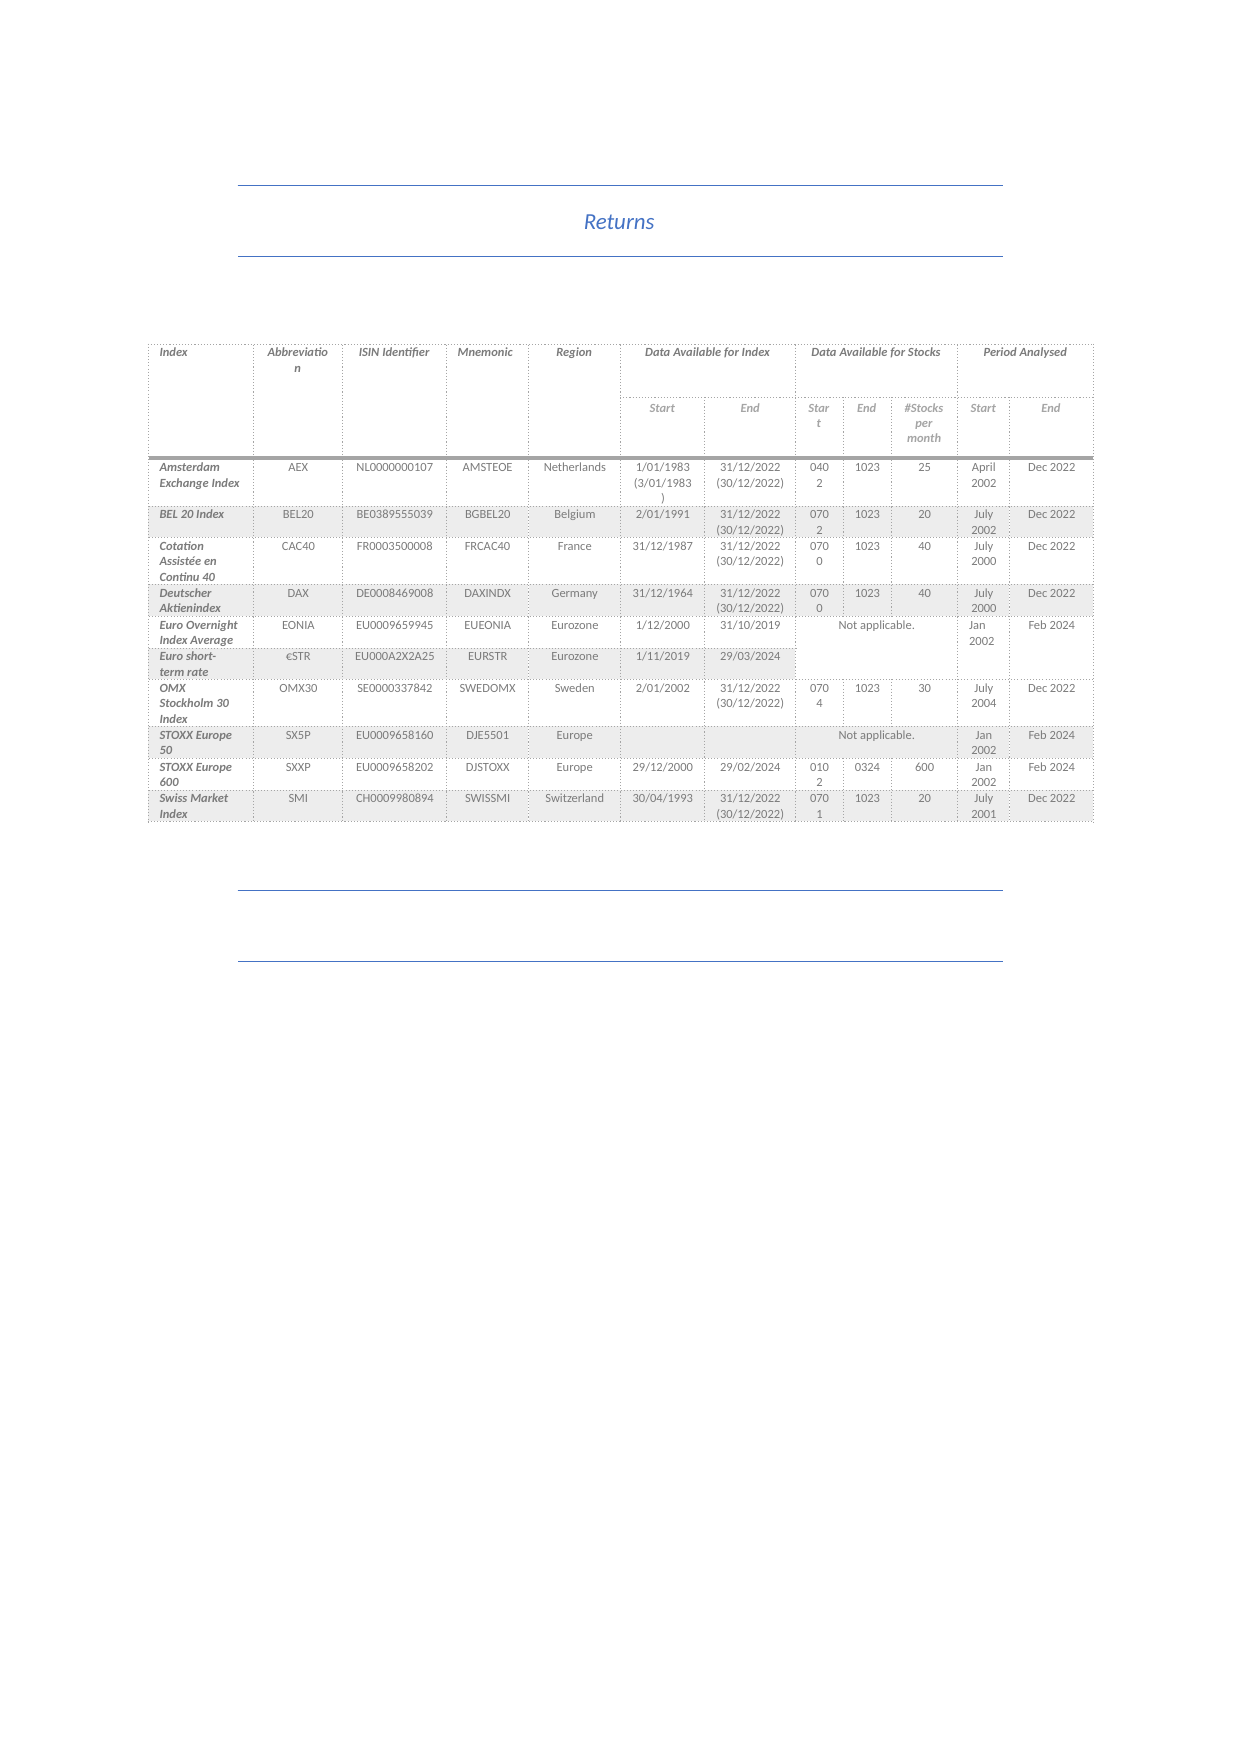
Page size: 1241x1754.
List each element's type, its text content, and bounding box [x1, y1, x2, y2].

table_cell Feb 2024 [1010, 758, 1093, 789]
table_cell 31/12/2022 (30/12/2022) [705, 506, 795, 537]
table_cell STOXX Europe 600 [148, 758, 253, 789]
table_cell Swiss Market Index [148, 790, 253, 821]
table_cell 30 [891, 679, 958, 726]
table_cell Start [621, 397, 705, 456]
text Returns [238, 186, 1003, 256]
table_cell DE0008469008 [343, 584, 446, 616]
table_cell 31/12/2022 (30/12/2022) [705, 679, 795, 726]
table_cell BEL20 [253, 506, 343, 537]
table_cell 2/01/2002 [621, 679, 705, 726]
table_cell 0324 [843, 758, 891, 789]
table_header Mnemonic [446, 344, 528, 456]
table_cell End [843, 397, 891, 456]
table_cell SWEDOMX [446, 679, 528, 726]
table_cell NL0000000107 [343, 460, 446, 506]
table_cell SWISSMI [446, 790, 528, 821]
table_cell Switzerland [529, 790, 621, 821]
table_cell 0700 [795, 537, 843, 584]
table_cell July 2000 [958, 537, 1009, 584]
table_cell Dec 2022 [1010, 506, 1093, 537]
table_header Data Available for Index [621, 344, 795, 397]
table_cell Start [958, 397, 1009, 456]
table_cell 1/01/1983 (3/01/1983) [621, 460, 705, 506]
table_cell DAX [253, 584, 343, 616]
table_cell 600 [891, 758, 958, 789]
table_cell July 2004 [958, 679, 1009, 726]
table_cell April 2002 [958, 460, 1009, 506]
table_cell Sweden [529, 679, 621, 726]
table_cell OMX30 [253, 679, 343, 726]
table_cell EU000A2X2A25 [343, 648, 446, 679]
table_cell Feb 2024 [1010, 726, 1093, 758]
table_cell EUEONIA [446, 616, 528, 647]
table_cell DAXINDX [446, 584, 528, 616]
table_cell BGBEL20 [446, 506, 528, 537]
table_cell Jan 2002 [958, 758, 1009, 789]
table_cell Dec 2022 [1010, 460, 1093, 506]
table_cell 0402 [795, 460, 843, 506]
table_cell 2/01/1991 [621, 506, 705, 537]
table_cell CAC40 [253, 537, 343, 584]
table_cell Germany [529, 584, 621, 616]
table_cell SMI [253, 790, 343, 821]
table_cell 1023 [843, 679, 891, 726]
table_cell Dec 2022 [1010, 537, 1093, 584]
table_cell Eurozone [529, 616, 621, 647]
table_cell 31/12/2022 (30/12/2022) [705, 460, 795, 506]
table_cell Cotation Assistée en Continu 40 [148, 537, 253, 584]
table_cell 1023 [843, 506, 891, 537]
table_cell Dec 2022 [1010, 584, 1093, 616]
table_cell 29/03/2024 [705, 648, 795, 679]
table_cell #Stocks per month [891, 397, 958, 456]
table_cell BE0389555039 [343, 506, 446, 537]
table_cell 1/11/2019 [621, 648, 705, 679]
table_cell 31/10/2019 [705, 616, 795, 647]
table_cell 20 [891, 506, 958, 537]
table_cell 1/12/2000 [621, 616, 705, 647]
table_cell [705, 726, 795, 758]
table_cell OMX Stockholm 30 Index [148, 679, 253, 726]
table_cell EURSTR [446, 648, 528, 679]
table_cell July 2000 [958, 584, 1009, 616]
table_cell EU0009659945 [343, 616, 446, 647]
table_cell France [529, 537, 621, 584]
table_cell 1023 [843, 584, 891, 616]
table_cell CH0009980894 [343, 790, 446, 821]
table_cell 1023 [843, 460, 891, 506]
table_cell Jan 2002 [958, 616, 1009, 679]
table_cell Dec 2022 [1010, 790, 1093, 821]
table_cell BEL 20 Index [148, 506, 253, 537]
table_cell Jan 2002 [958, 726, 1009, 758]
table_cell Amsterdam Exchange Index [148, 460, 253, 506]
table_header Data Available for Stocks [795, 344, 958, 397]
table_cell DJSTOXX [446, 758, 528, 789]
table_cell DJE5501 [446, 726, 528, 758]
table_cell Start [795, 397, 843, 456]
table_cell SE0000337842 [343, 679, 446, 726]
table_cell 0702 [795, 506, 843, 537]
table_header Abbreviation [253, 344, 343, 456]
table_cell 31/12/2022 (30/12/2022) [705, 790, 795, 821]
table_cell 25 [891, 460, 958, 506]
table_cell 40 [891, 584, 958, 616]
table_cell [621, 726, 705, 758]
table_cell SX5P [253, 726, 343, 758]
table_cell 0704 [795, 679, 843, 726]
table_header Region [529, 344, 621, 456]
table_cell End [705, 397, 795, 456]
table_cell 40 [891, 537, 958, 584]
table_cell July 2002 [958, 506, 1009, 537]
table_header Index [148, 344, 253, 456]
table_cell Eurozone [529, 648, 621, 679]
table_cell 29/12/2000 [621, 758, 705, 789]
table_cell Euro short-term rate [148, 648, 253, 679]
table_cell €STR [253, 648, 343, 679]
table_cell 0700 [795, 584, 843, 616]
table_cell 1023 [843, 537, 891, 584]
table_cell 0102 [795, 758, 843, 789]
table_cell Europe [529, 758, 621, 789]
table_cell AEX [253, 460, 343, 506]
table_cell 31/12/2022 (30/12/2022) [705, 584, 795, 616]
table_cell 29/02/2024 [705, 758, 795, 789]
table_cell Not applicable. [795, 616, 958, 679]
table_cell 30/04/1993 [621, 790, 705, 821]
table_header Period Analysed [958, 344, 1093, 397]
table_cell AMSTEOE [446, 460, 528, 506]
table_header ISIN Identifier [343, 344, 446, 456]
table_cell FR0003500008 [343, 537, 446, 584]
table_cell 1023 [843, 790, 891, 821]
table_cell EU0009658160 [343, 726, 446, 758]
table_cell Dec 2022 [1010, 679, 1093, 726]
table_cell EU0009658202 [343, 758, 446, 789]
table_cell STOXX Europe 50 [148, 726, 253, 758]
table_cell Feb 2024 [1010, 616, 1093, 679]
table_cell 31/12/1987 [621, 537, 705, 584]
table_cell EONIA [253, 616, 343, 647]
table_cell FRCAC40 [446, 537, 528, 584]
table_cell Deutscher Aktienindex [148, 584, 253, 616]
table_cell 0701 [795, 790, 843, 821]
table_cell July 2001 [958, 790, 1009, 821]
table_cell Netherlands [529, 460, 621, 506]
table_cell 31/12/2022 (30/12/2022) [705, 537, 795, 584]
table_cell 20 [891, 790, 958, 821]
table_cell Euro Overnight Index Average [148, 616, 253, 647]
table_cell Europe [529, 726, 621, 758]
table_cell SXXP [253, 758, 343, 789]
table_cell Not applicable. [795, 726, 958, 758]
table_cell End [1010, 397, 1093, 456]
table_cell 31/12/1964 [621, 584, 705, 616]
table_cell Belgium [529, 506, 621, 537]
